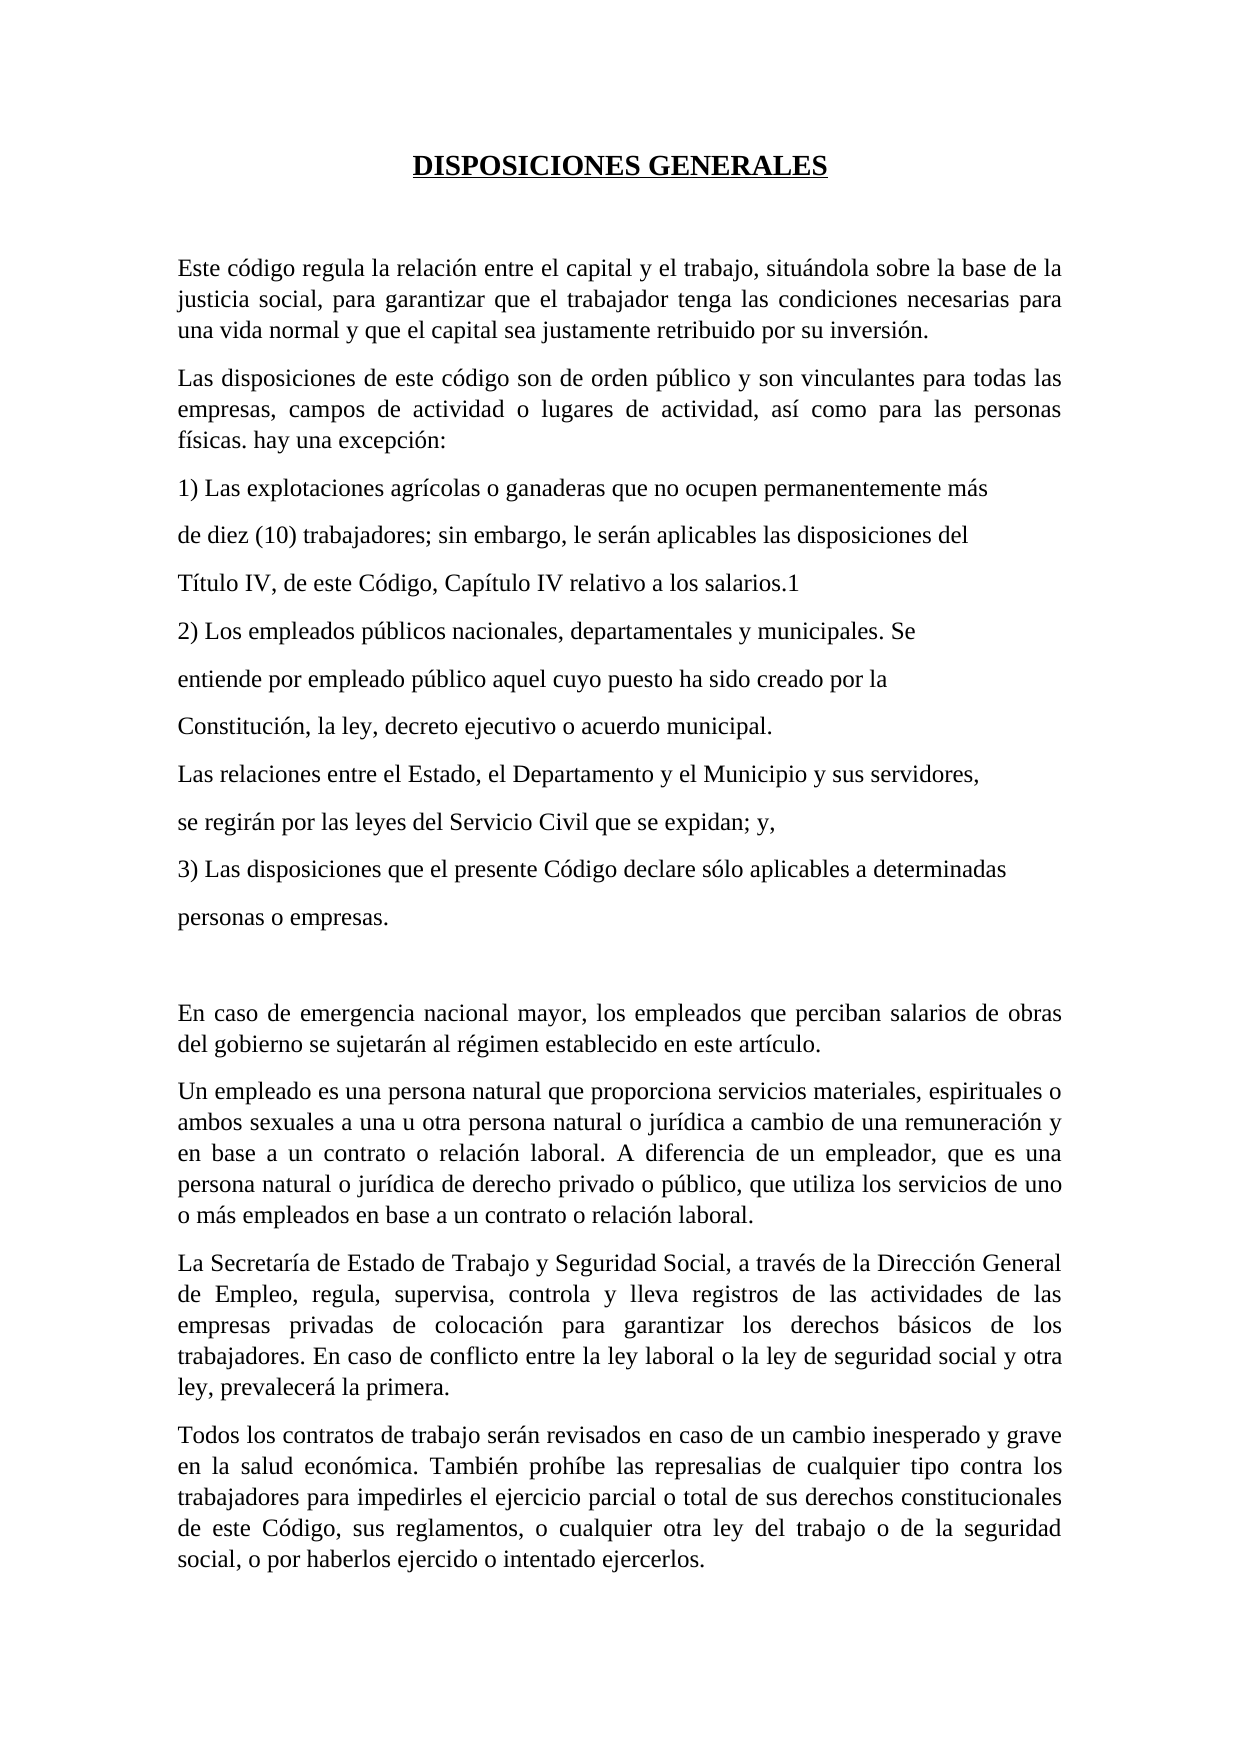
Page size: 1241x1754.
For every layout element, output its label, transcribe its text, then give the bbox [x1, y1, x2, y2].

text Las disposiciones de este código son de orden público y son vinculantes para todas las empresas, campos de actividad o lugares de actividad, así como para las personas físicas. hay una excepción: [177, 363, 1063, 454]
text entiende por empleado público aquel cuyo puesto ha sido creado por la [177, 664, 1063, 692]
text Constitución, la ley, decreto ejecutivo o acuerdo municipal. [177, 711, 1063, 740]
text 1) Las explotaciones agrícolas o ganaderas que no ocupen permanentemente más [177, 473, 1063, 502]
text se regirán por las leyes del Servicio Civil que se expidan; y, [177, 807, 1063, 836]
text Título IV, de este Código, Capítulo IV relativo a los salarios.1 [177, 568, 1063, 597]
text personas o empresas. [177, 902, 1063, 931]
text Un empleado es una persona natural que proporciona servicios materiales, espirituales o ambos sexuales a una u otra persona natural o jurídica a cambio de una remuneración y en base a un contrato o relación laboral. A diferencia de un empleador, que es una persona natural o jurídica de derecho privado o público, que utiliza los servicios de uno o más empleados en base a un contrato o relación laboral. [177, 1076, 1063, 1229]
text 3) Las disposiciones que el presente Código declare sólo aplicables a determinadas [177, 854, 1063, 883]
text 2) Los empleados públicos nacionales, departamentales y municipales. Se [177, 616, 1063, 645]
text Las relaciones entre el Estado, el Departamento y el Municipio y sus servidores, [177, 759, 1063, 788]
text En caso de emergencia nacional mayor, los empleados que perciban salarios de obras del gobierno se sujetarán al régimen establecido en este artículo. [177, 998, 1063, 1057]
text Este código regula la relación entre el capital y el trabajo, situándola sobre la base de la justicia social, para garantizar que el trabajador tenga las condiciones necesarias para una vida normal y que el capital sea justamente retribuido por su inversión. [177, 253, 1063, 344]
text DISPOSICIONES GENERALES [177, 148, 1063, 181]
text de diez (10) trabajadores; sin embargo, le serán aplicables las disposiciones del [177, 521, 1063, 549]
text La Secretaría de Estado de Trabajo y Seguridad Social, a través de la Dirección General de Empleo, regula, supervisa, controla y lleva registros de las actividades de las empresas privadas de colocación para garantizar los derechos básicos de los trabajadores. En caso de conflicto entre la ley laboral o la ley de seguridad social y otra ley, prevalecerá la primera. [177, 1248, 1063, 1401]
text Todos los contratos de trabajo serán revisados ​​en caso de un cambio inesperado y grave en la salud económica. También prohíbe las represalias de cualquier tipo contra los trabajadores para impedirles el ejercicio parcial o total de sus derechos constitucionales de este Código, sus reglamentos, o cualquier otra ley del trabajo o de la seguridad social, o por haberlos ejercido o intentado ejercerlos. [177, 1420, 1063, 1573]
